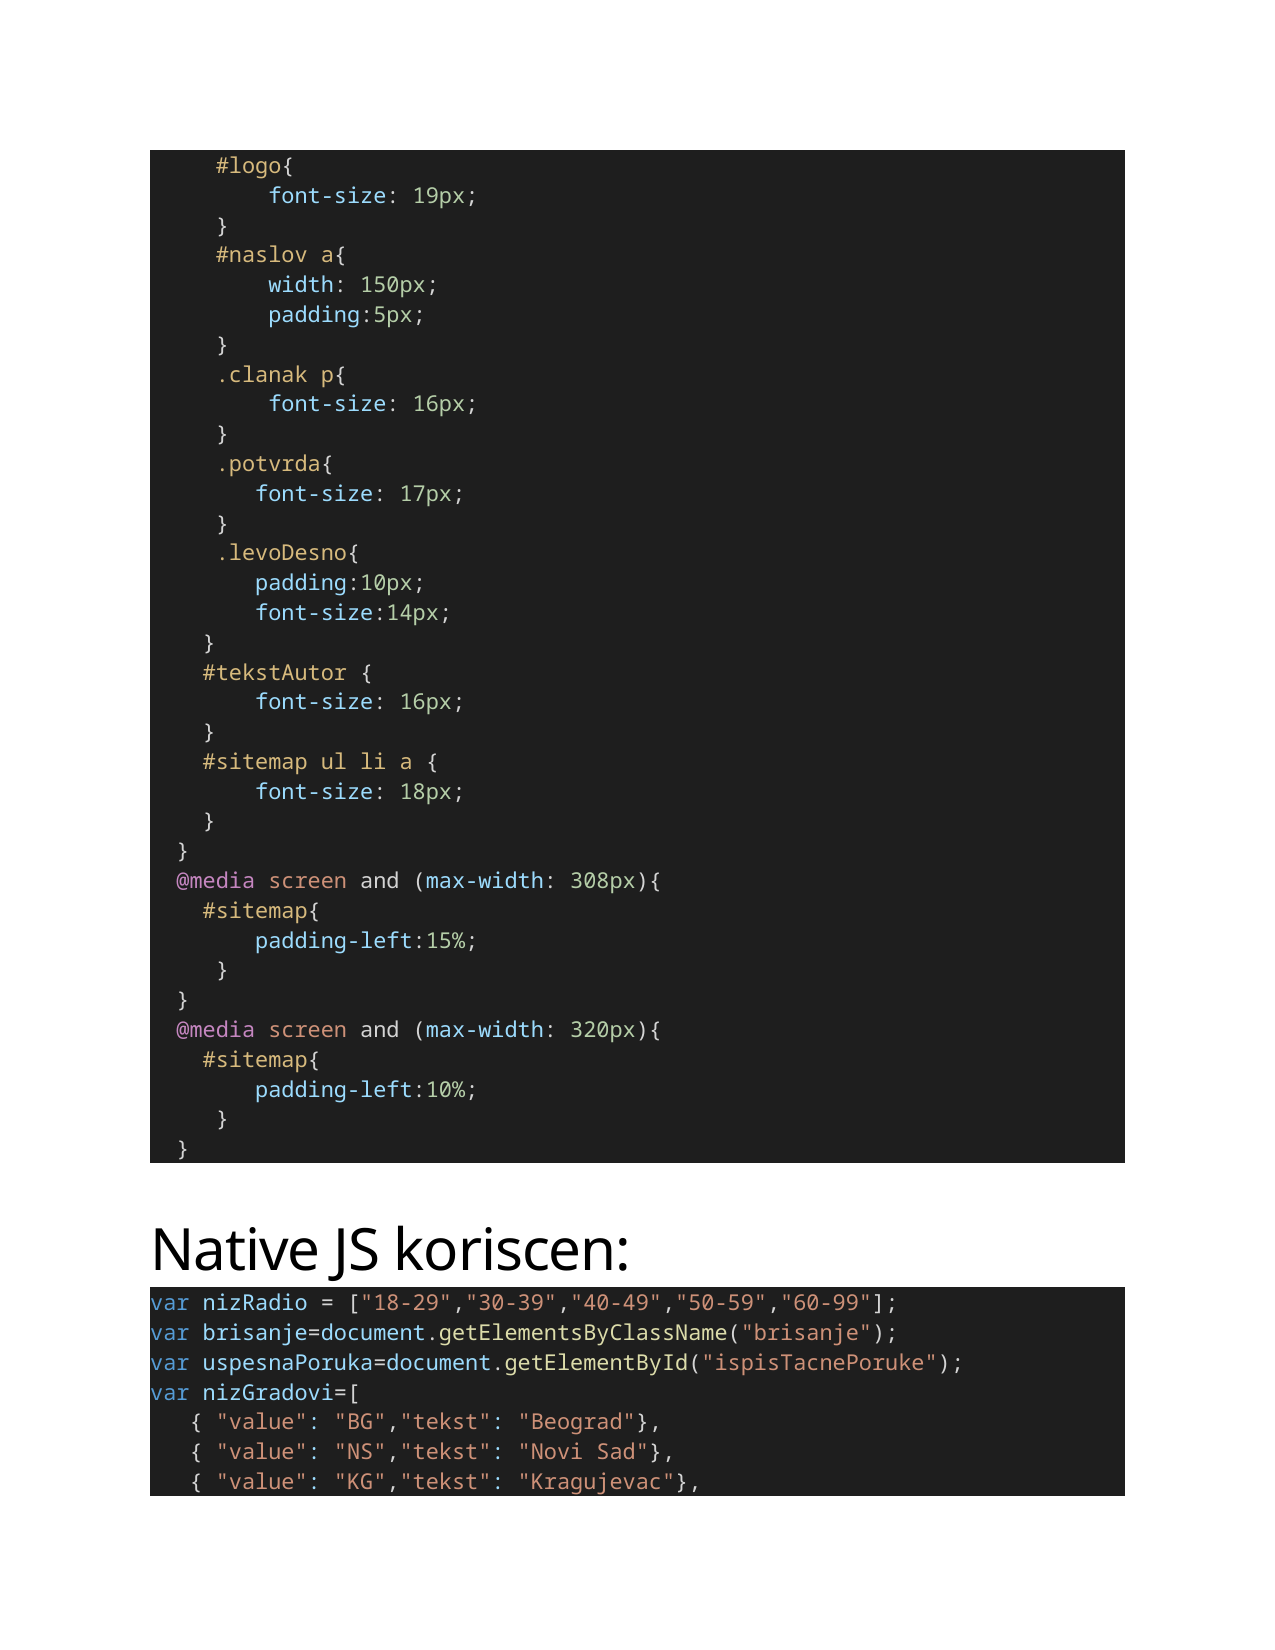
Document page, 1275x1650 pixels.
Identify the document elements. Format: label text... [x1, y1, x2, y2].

text } [150, 1133, 1125, 1163]
text font-size: 19px; [150, 180, 1125, 209]
text @media screen and (max-width: 320px){ [150, 1014, 1125, 1044]
text #naslov a{ [150, 239, 1125, 269]
text } [150, 507, 1125, 537]
text .levoDesno{ [150, 537, 1125, 567]
text padding:10px; [150, 567, 1125, 597]
text var nizGradovi=[ [150, 1376, 1125, 1406]
text #logo{ [150, 150, 1125, 180]
text font-size: 18px; [150, 776, 1125, 805]
text #sitemap{ [150, 1044, 1125, 1073]
text var brisanje=document.getElementsByClassName("brisanje"); [150, 1317, 1125, 1347]
text #sitemap ul li a { [150, 746, 1125, 776]
text padding:5px; [150, 299, 1125, 329]
text } [150, 329, 1125, 358]
text { "value": "BG","tekst": "Beograd"}, [150, 1406, 1125, 1436]
text font-size: 16px; [150, 686, 1125, 716]
text } [150, 627, 1125, 656]
text var uspesnaPoruka=document.getElementById("ispisTacnePoruke"); [150, 1347, 1125, 1376]
text #sitemap{ [150, 895, 1125, 924]
text { "value": "KG","tekst": "Kragujevac"}, [150, 1466, 1125, 1496]
text font-size: 17px; [150, 478, 1125, 507]
text font-size: 16px; [150, 388, 1125, 418]
text } [150, 1103, 1125, 1133]
text width: 150px; [150, 269, 1125, 299]
text { "value": "NS","tekst": "Novi Sad"}, [150, 1436, 1125, 1466]
text } [150, 954, 1125, 984]
text } [150, 418, 1125, 448]
text font-size:14px; [150, 597, 1125, 627]
title Native JS koriscen: [150, 1208, 1125, 1287]
text padding-left:10%; [150, 1073, 1125, 1103]
text padding-left:15%; [150, 924, 1125, 954]
text #tekstAutor { [150, 656, 1125, 686]
text .potvrda{ [150, 448, 1125, 478]
text .clanak p{ [150, 358, 1125, 388]
text var nizRadio = ["18-29","30-39","40-49","50-59","60-99"]; [150, 1287, 1125, 1317]
text } [150, 835, 1125, 865]
text } [150, 209, 1125, 239]
text } [150, 716, 1125, 746]
text } [150, 805, 1125, 835]
text } [150, 984, 1125, 1014]
text @media screen and (max-width: 308px){ [150, 865, 1125, 895]
